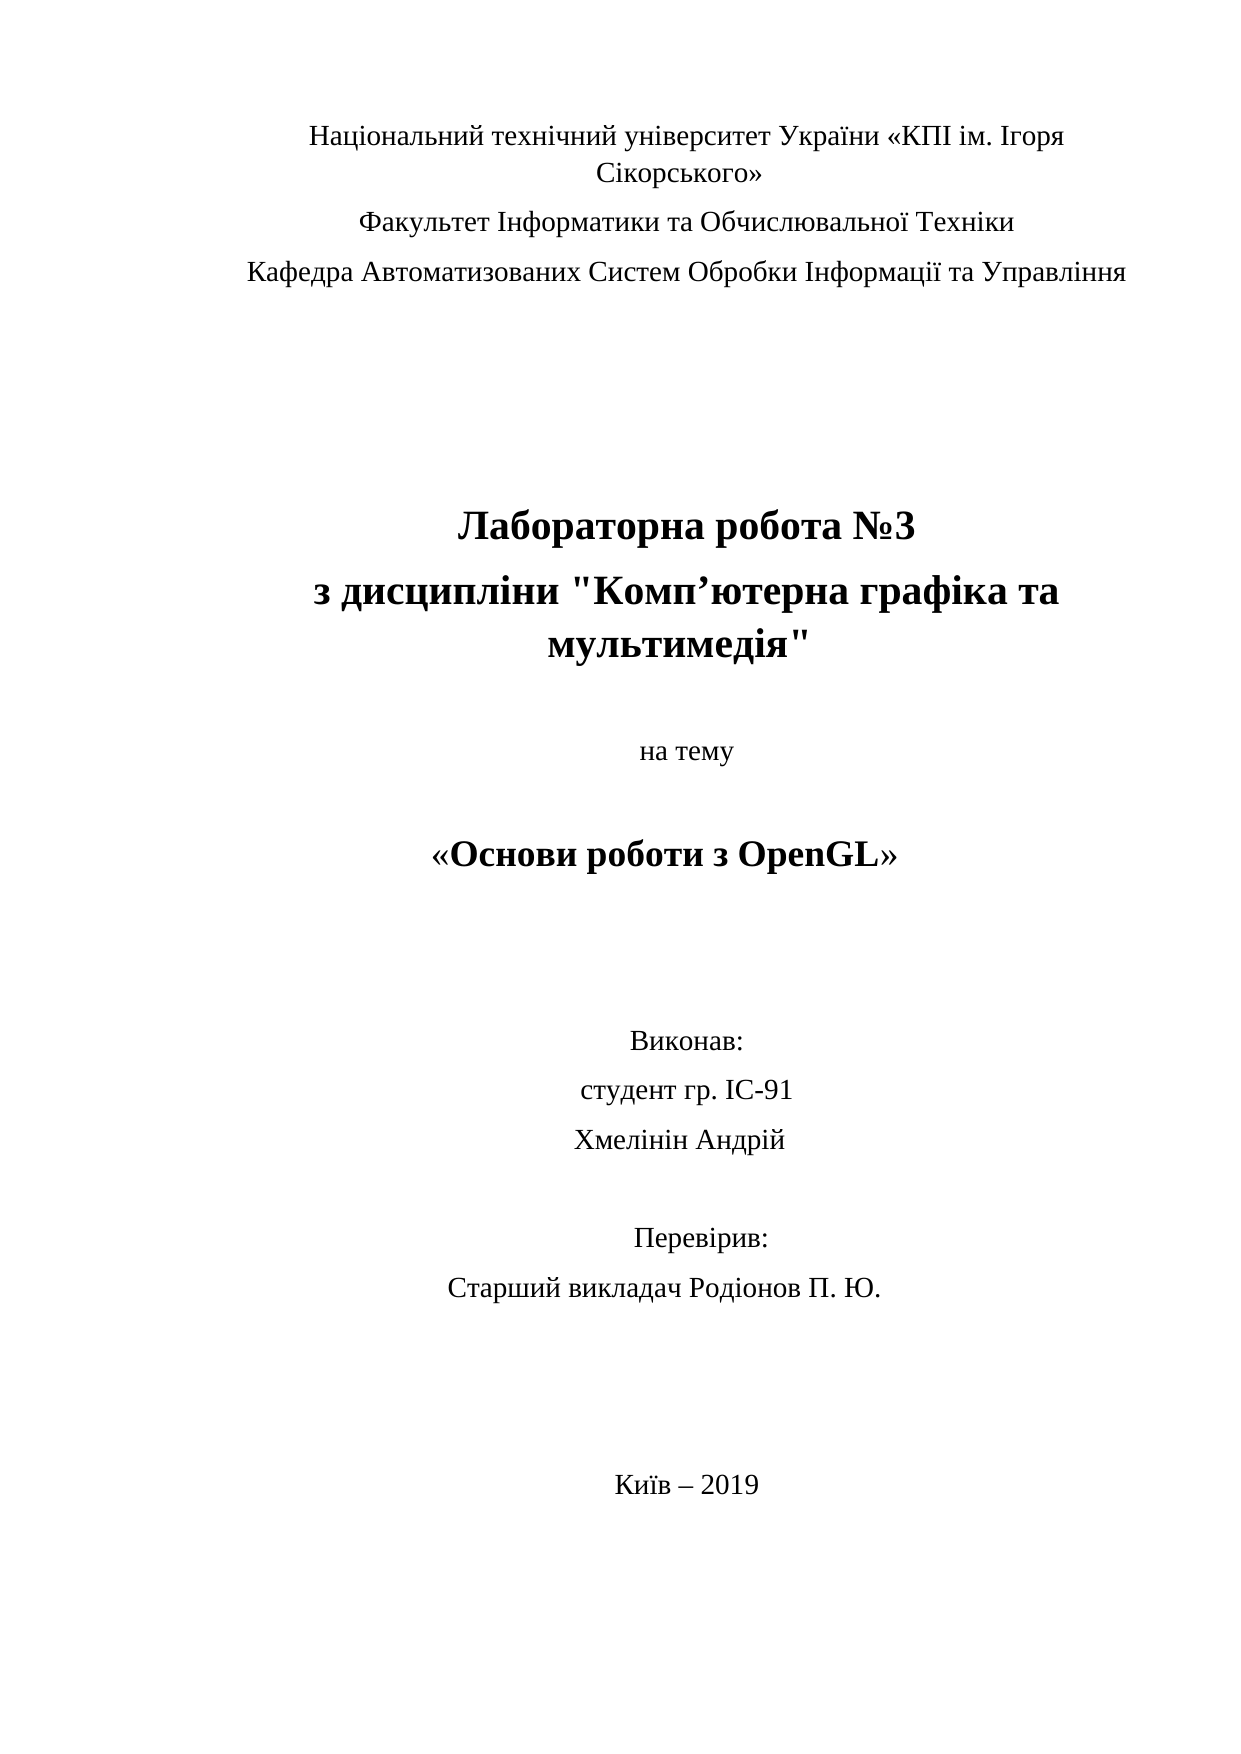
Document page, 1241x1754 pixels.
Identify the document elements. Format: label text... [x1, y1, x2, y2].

text Кафедра Автоматизованих Систем Обробки Інформації та Управління [207, 254, 1152, 287]
text Виконав: [207, 1023, 1152, 1057]
text Хмелiнiн Андрiй [207, 1122, 1152, 1155]
text Старший викладач Родіонов П. Ю. [177, 1270, 1152, 1303]
text «Основи роботи з OpenGL» [177, 832, 1152, 875]
text Факультет Інформатики та Обчислювальної Техніки [207, 204, 1152, 238]
text з дисципліни "Комп’ютерна графіка та мультимедія" [207, 566, 1152, 666]
text Лабораторна робота №3 [207, 501, 1152, 548]
text Київ – 2019 [207, 1467, 1152, 1501]
text студент гр. ІС-91 [207, 1072, 1152, 1106]
text Перевірив: [251, 1221, 1152, 1254]
text Національний технічний університет України «КПІ ім. Ігоря Сікорського» [207, 118, 1152, 188]
text на тему [207, 733, 1152, 767]
